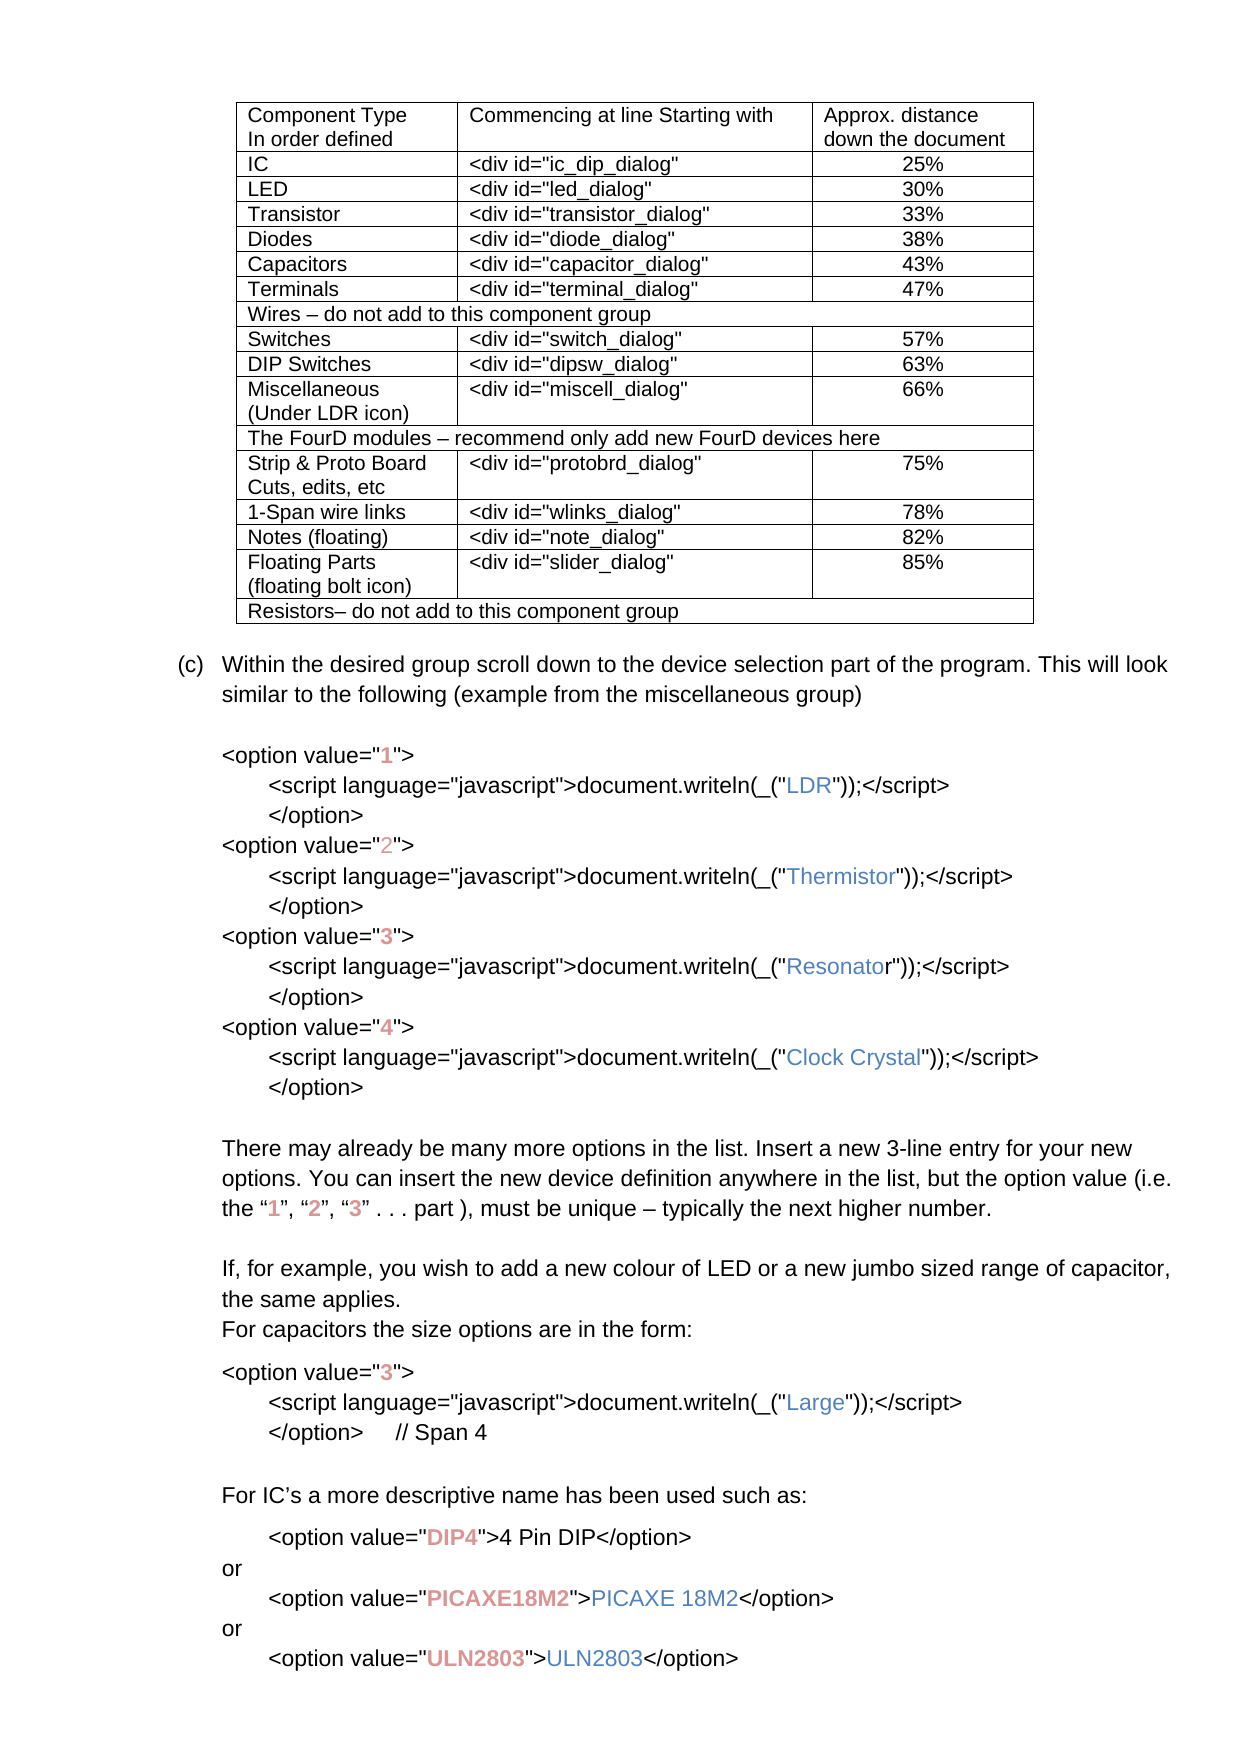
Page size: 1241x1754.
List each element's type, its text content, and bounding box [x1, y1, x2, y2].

text </option> [222, 802, 1181, 828]
table_cell 85% [813, 550, 1033, 598]
table_cell <div id="ic_dip_dialog" [458, 152, 812, 176]
table_cell 82% [813, 525, 1033, 549]
text </option> [222, 983, 1181, 1010]
table_cell 57% [813, 327, 1033, 351]
table_cell <div id="transistor_dialog" [458, 202, 812, 226]
text <option value="2"> [222, 832, 1181, 859]
table_cell The FourD modules – recommend only add new FourD devices here [237, 426, 1033, 450]
table_cell <div id="wlinks_dialog" [458, 500, 812, 524]
text </option> [222, 1074, 1181, 1100]
table_cell Transistor [237, 202, 457, 226]
text <script language="javascript">document.writeln(_("LDR"));</script> [222, 772, 1181, 798]
text <script language="javascript">document.writeln(_("Resonator"));</script> [222, 953, 1181, 979]
table_cell 38% [813, 227, 1033, 251]
text </option> [222, 893, 1181, 919]
table_cell Resistors– do not add to this component group [237, 599, 1033, 623]
table_cell 66% [813, 377, 1033, 425]
table_cell LED [237, 177, 457, 201]
table_cell <div id="terminal_dialog" [458, 277, 812, 301]
text or [222, 1554, 1181, 1581]
table_cell 43% [813, 252, 1033, 276]
table_cell <div id="led_dialog" [458, 177, 812, 201]
table_cell 63% [813, 352, 1033, 376]
text For capacitors the size options are in the form: [221, 1316, 1181, 1342]
table_cell 25% [813, 152, 1033, 176]
table_cell 33% [813, 202, 1033, 226]
table_cell 30% [813, 177, 1033, 201]
table_cell Wires – do not add to this component group [237, 302, 1033, 326]
table_header Commencing at line Starting with [458, 103, 812, 151]
table_cell 78% [813, 500, 1033, 524]
table_cell 1-Span wire links [237, 500, 457, 524]
table_cell Switches [237, 327, 457, 351]
table_cell Strip & Proto Board Cuts, edits, etc [237, 451, 457, 499]
table_header Component Type In order defined [237, 103, 457, 151]
table_cell Terminals [237, 277, 457, 301]
table_cell Notes (floating) [237, 525, 457, 549]
table_cell <div id="dipsw_dialog" [458, 352, 812, 376]
text <script language="javascript">document.writeln(_("Large"));</script> [222, 1389, 1181, 1415]
text There may already be many more options in the list. Insert a new 3-line entry for your new options. You can insert the new device definition anywhere in the list, but the option value (i.e. the “1”, “2”, “3” . . . part ), must be unique – typically the next higher number. [222, 1134, 1181, 1221]
table_cell 75% [813, 451, 1033, 499]
text <option value="PICAXE18M2">PICAXE 18M2</option> [222, 1585, 1181, 1611]
table_cell IC [237, 152, 457, 176]
text <option value="ULN2803">ULN2803</option> [222, 1645, 1181, 1671]
text <option value="4"> [222, 1014, 1181, 1040]
text <option value="3"> [147, 923, 1181, 949]
table_cell <div id="note_dialog" [458, 525, 812, 549]
text </option> // Span 4 [222, 1419, 1181, 1477]
table_cell Diodes [237, 227, 457, 251]
table_cell Miscellaneous (Under LDR icon) [237, 377, 457, 425]
text <option value="DIP4">4 Pin DIP</option> [222, 1524, 1181, 1551]
table_cell <div id="capacitor_dialog" [458, 252, 812, 276]
list Within the desired group scroll down to the device selection part of the program. This will look similar to the following (example from the miscellaneous group) [177, 651, 1181, 708]
table_header Approx. distance down the document [813, 103, 1033, 151]
text For IC’s a more descriptive name has been used such as: [221, 1482, 1181, 1508]
table_cell <div id="protobrd_dialog" [458, 451, 812, 499]
text If, for example, you wish to add a new colour of LED or a new jumbo sized range of capacitor, the same applies. [222, 1255, 1181, 1312]
table_cell <div id="diode_dialog" [458, 227, 812, 251]
table_cell <div id="miscell_dialog" [458, 377, 812, 425]
table_cell <div id="slider_dialog" [458, 550, 812, 598]
table_cell <div id="switch_dialog" [458, 327, 812, 351]
table_cell Floating Parts (floating bolt icon) [237, 550, 457, 598]
text <option value="1"> [222, 712, 1181, 768]
text <option value="3"> [222, 1358, 1181, 1385]
table_cell Capacitors [237, 252, 457, 276]
text <script language="javascript">document.writeln(_("Clock Crystal"));</script> [222, 1044, 1181, 1070]
table_cell DIP Switches [237, 352, 457, 376]
text or [222, 1615, 1181, 1641]
table_cell 47% [813, 277, 1033, 301]
text <script language="javascript">document.writeln(_("Thermistor"));</script> [222, 863, 1181, 889]
